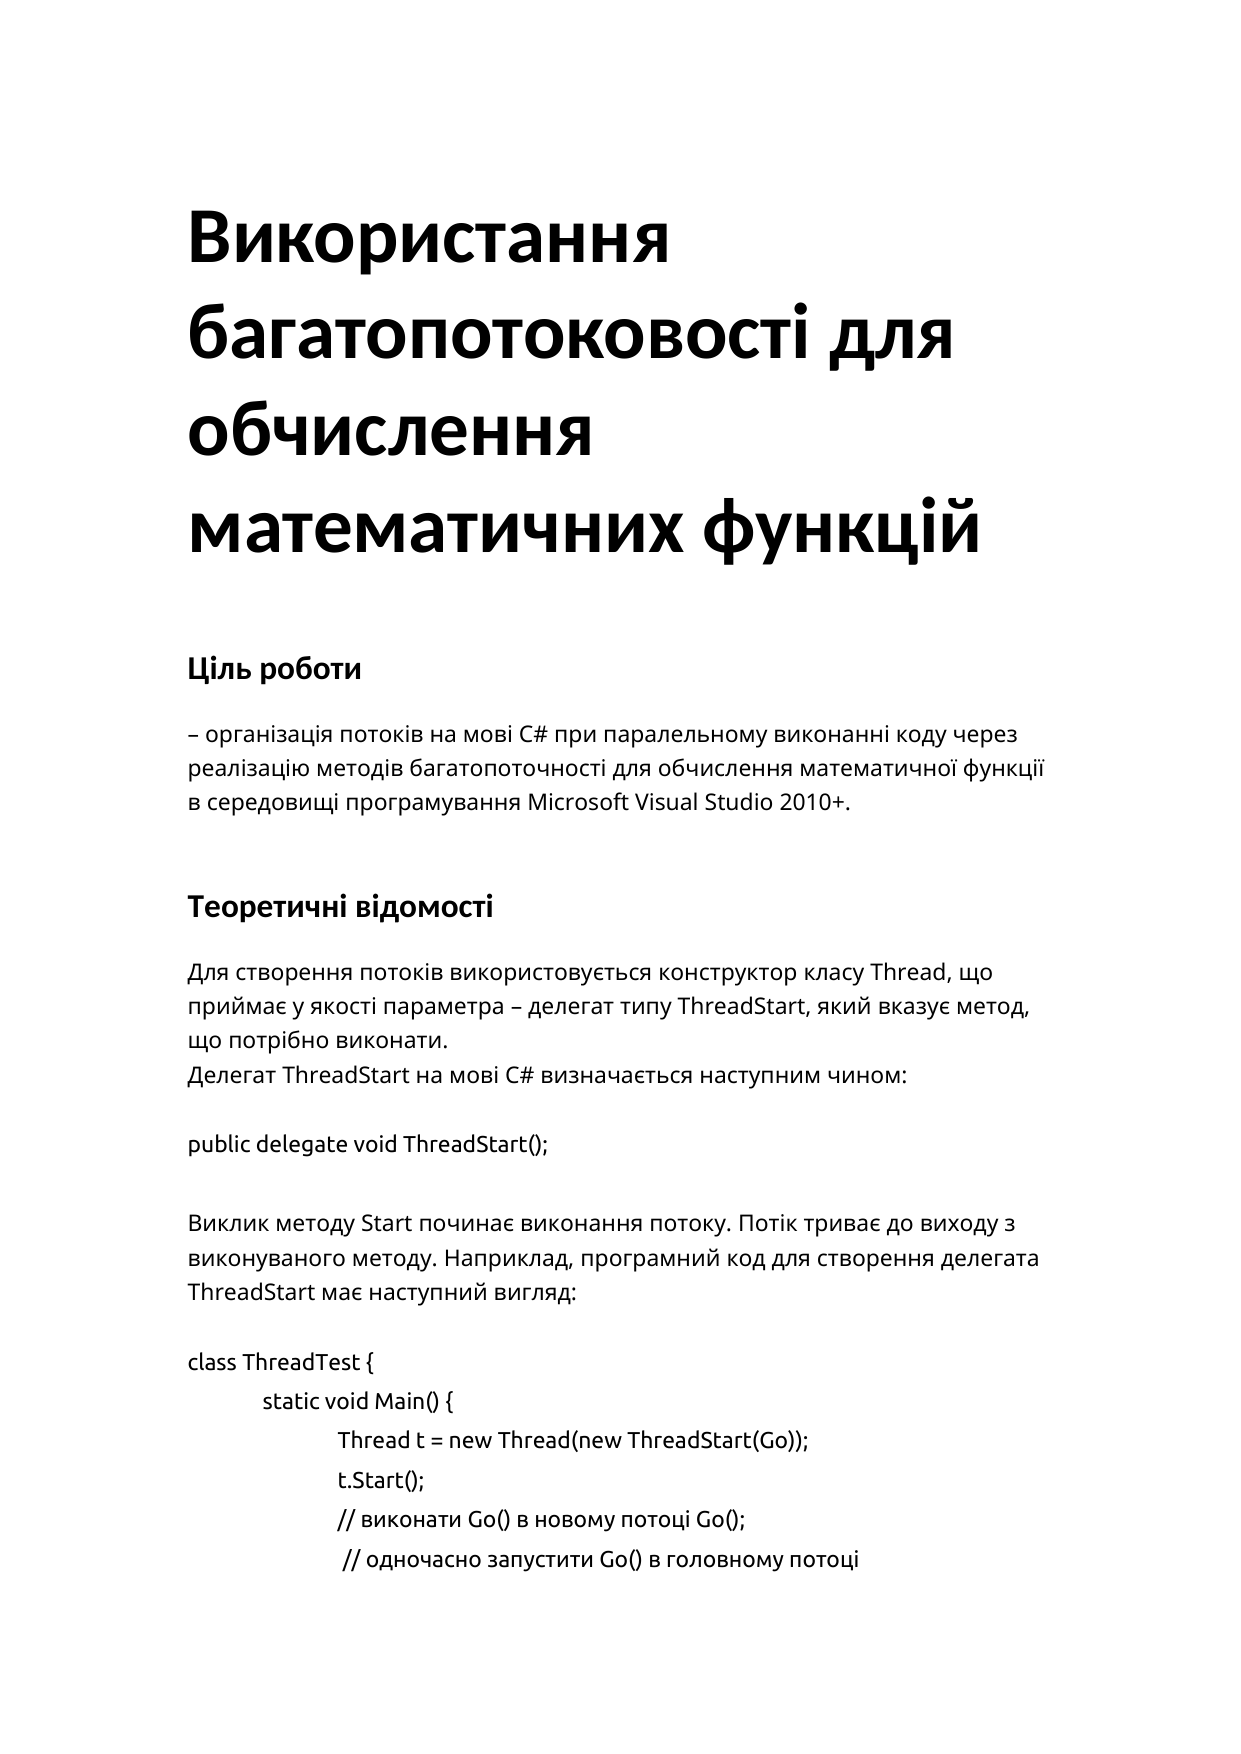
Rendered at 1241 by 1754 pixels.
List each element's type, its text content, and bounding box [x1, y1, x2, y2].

text – організація потоків на мові C# при паралельному виконанні коду через реалізацію методів багатопоточності для обчислення математичної функції в середовищі програмування Microsoft Visual Studio 2010+. [187, 717, 1053, 817]
text Thread t = new Thread(new ThreadStart(Go)); [262, 1427, 1053, 1453]
text Виклик методу Start починає виконання потоку. Потік триває до виходу з виконуваного методу. Наприклад, програмний код для створення делегата ThreadStart має наступний вигляд: [187, 1207, 1053, 1307]
subtitle Використання багатопотоковості для обчислення математичних функцій [187, 185, 1053, 572]
text // виконати Go() в новому потоці Go(); [262, 1506, 1053, 1532]
text Для створення потоків використовується конструктор класу Thread, що приймає у якості параметра – делегат типу ThreadStart, який вказує метод, що потрібно виконати. [187, 956, 1053, 1056]
subtitle Теоретичні відомості [187, 885, 1053, 926]
text t.Start(); [262, 1466, 1053, 1493]
text // одночасно запустити Go() в головному потоці [262, 1545, 1053, 1572]
text Делегат ThreadStart на мові C# визначається наступним чином: [187, 1059, 1053, 1090]
text class ThreadTest { [187, 1348, 1053, 1374]
text public delegate void ThreadStart(); [187, 1131, 1053, 1157]
subtitle Ціль роботи [187, 647, 1053, 688]
text static void Main() { [187, 1387, 1053, 1414]
